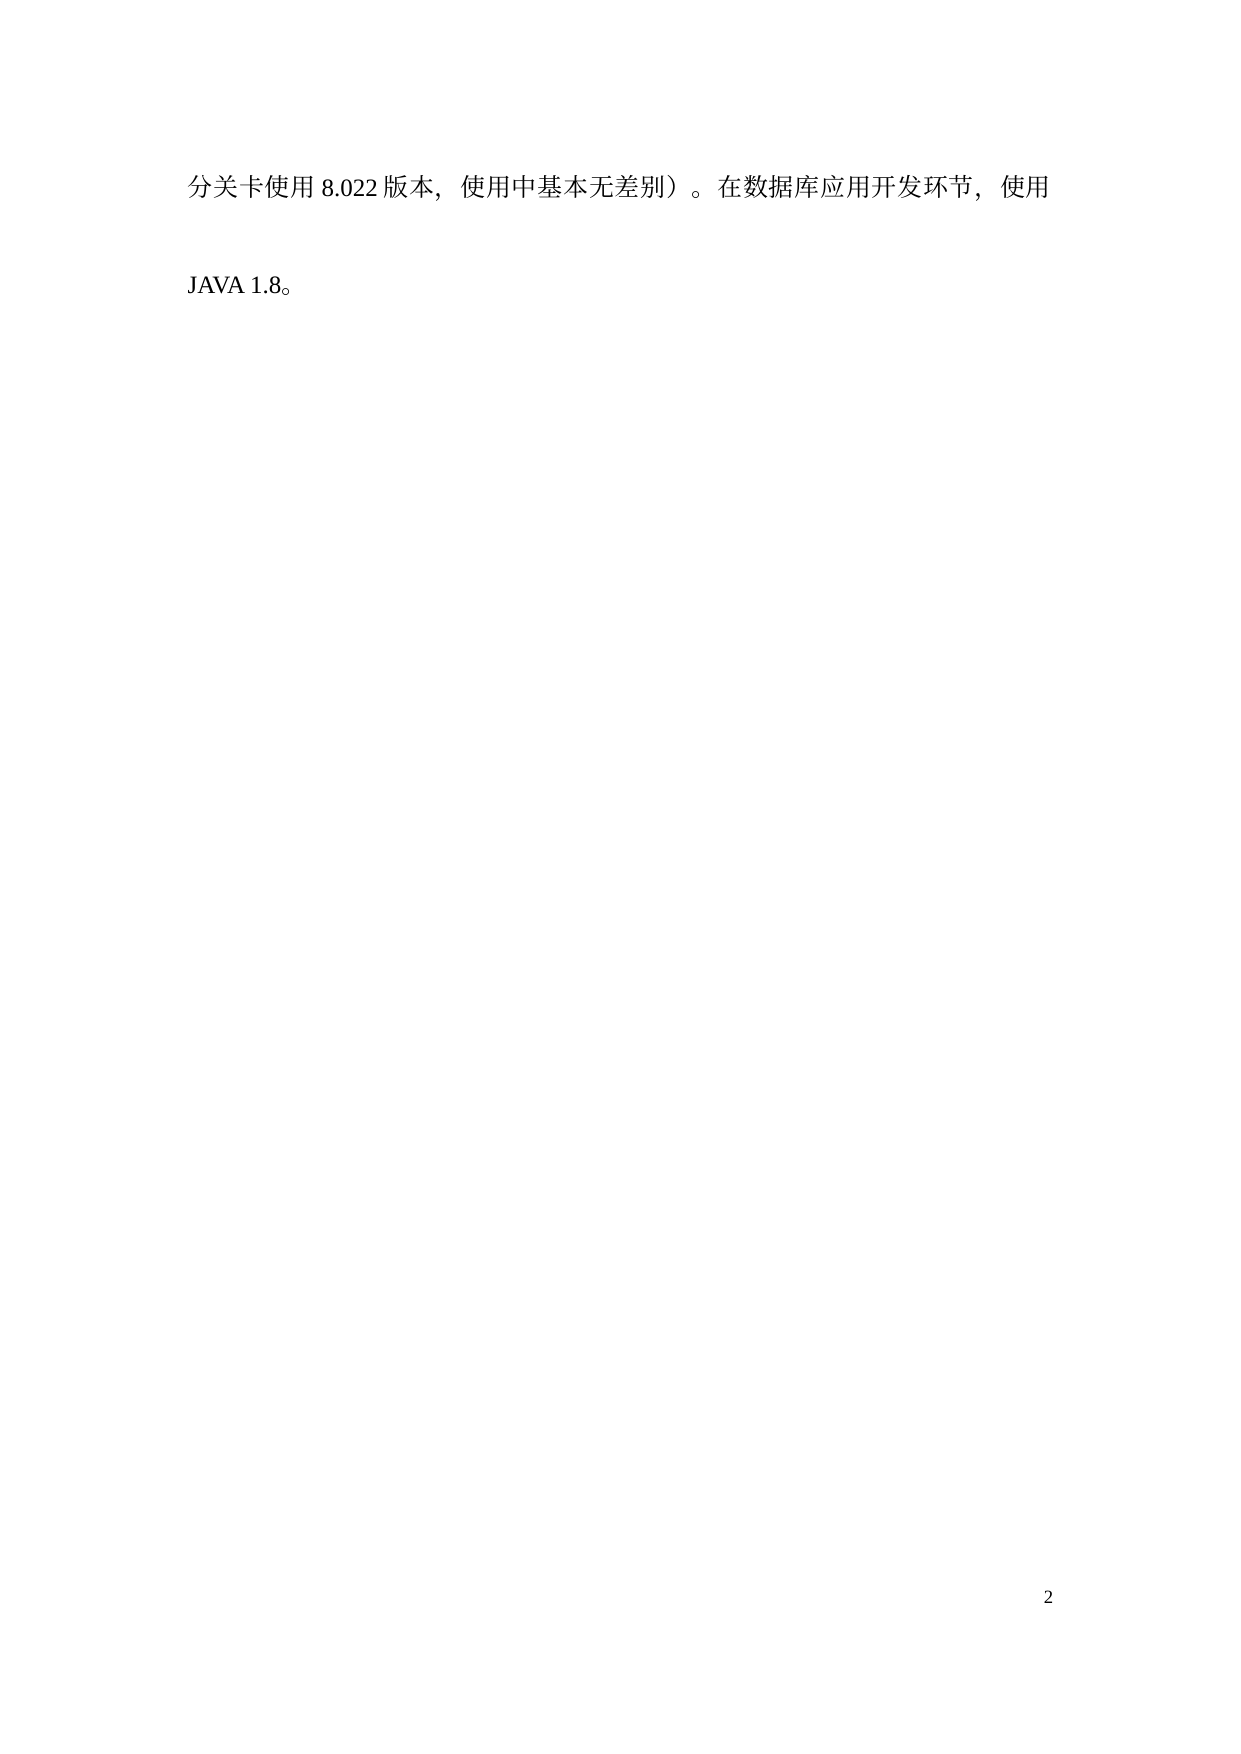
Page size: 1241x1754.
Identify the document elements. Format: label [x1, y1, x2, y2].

text [187, 153, 1053, 316]
